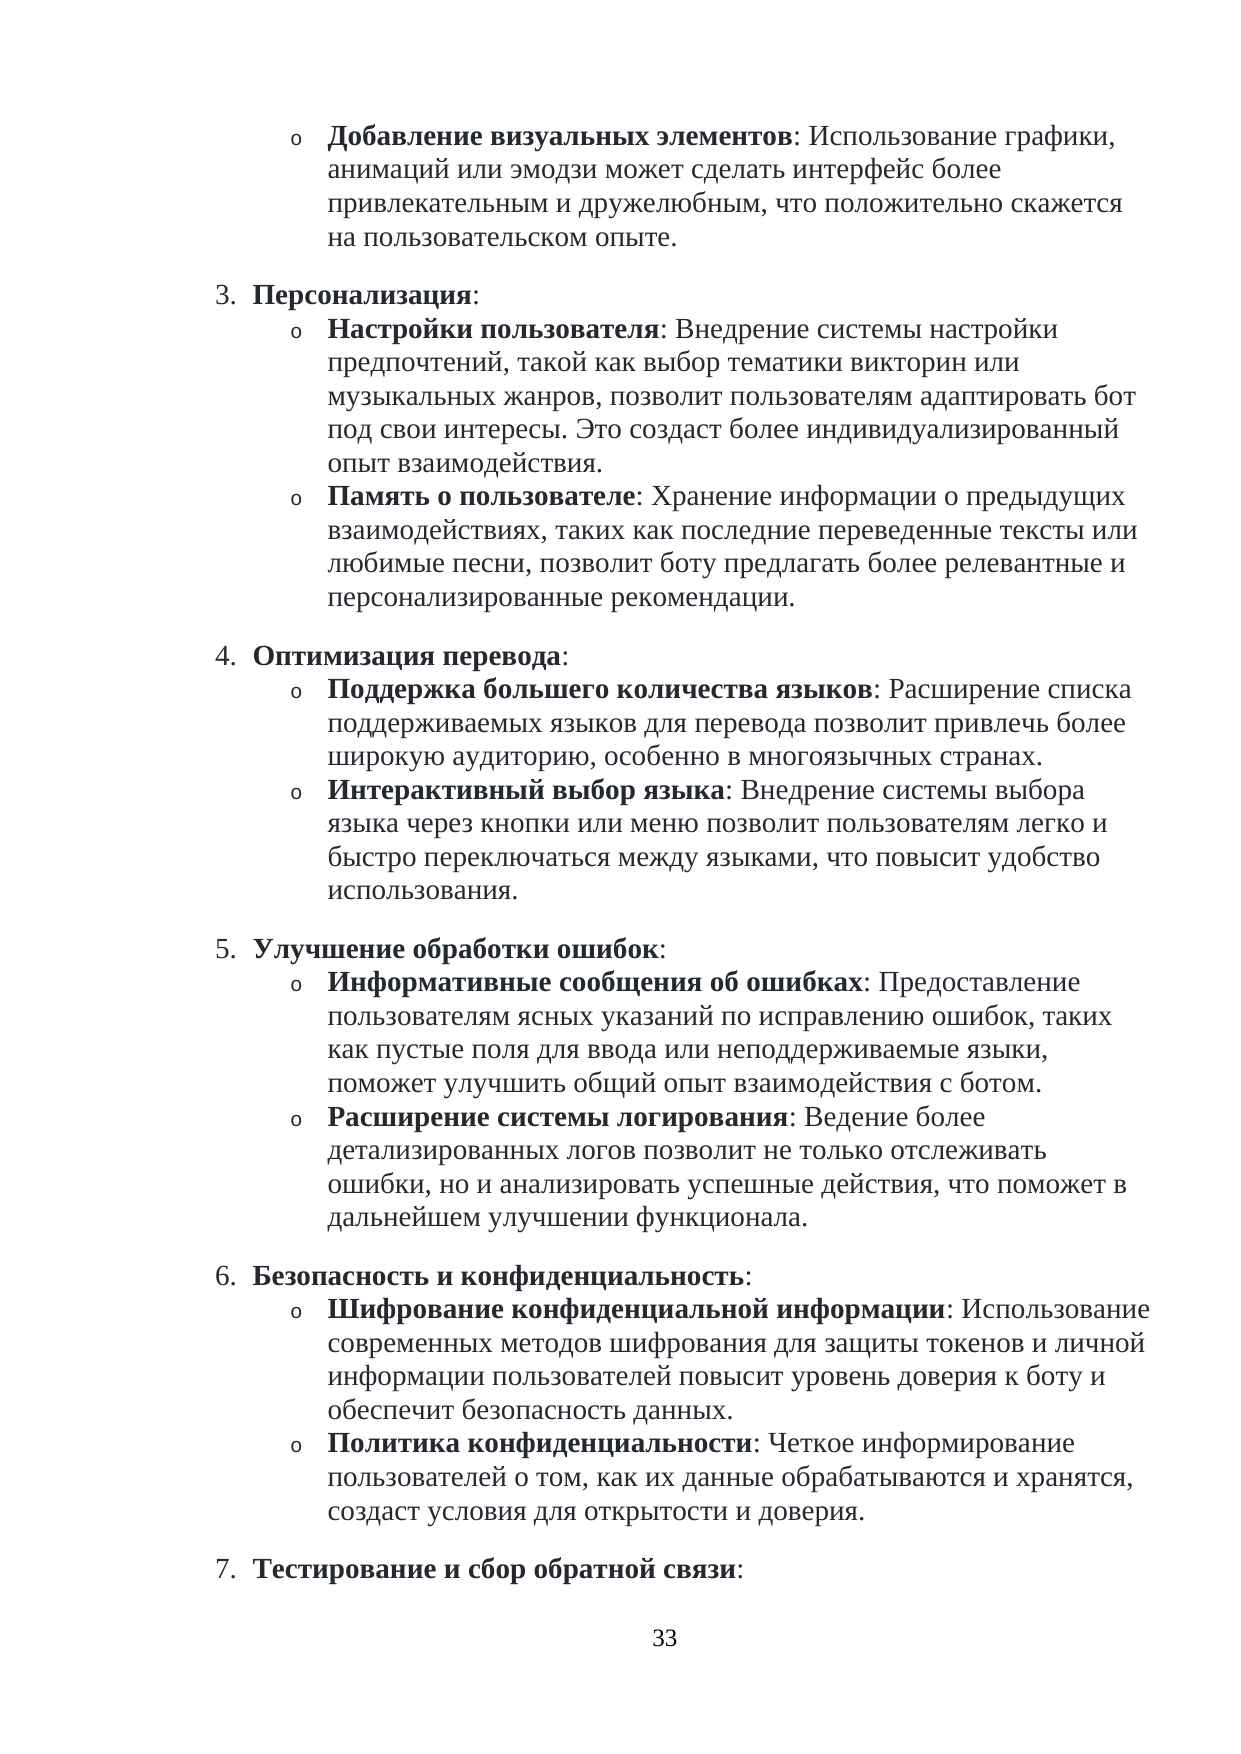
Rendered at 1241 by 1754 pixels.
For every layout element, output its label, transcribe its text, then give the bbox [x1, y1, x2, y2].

list Расширение системы логирования: Ведение более детализированных логов позволит не только отслеживать ошибки, но и анализировать успешные действия, что поможет в дальнейшем улучшении функционала. [290, 1099, 1152, 1233]
list Безопасность и конфиденциальность: [215, 1258, 1152, 1291]
list Улучшение обработки ошибок: [215, 931, 1152, 964]
list Добавление визуальных элементов: Использование графики, анимаций или эмодзи может сделать интерфейс более привлекательным и дружелюбным, что положительно скажется на пользовательском опыте. [290, 118, 1152, 252]
list Персонализация: [215, 277, 1152, 311]
list Настройки пользователя: Внедрение системы настройки предпочтений, такой как выбор тематики викторин или музыкальных жанров, позволит пользователям адаптировать бот под свои интересы. Это создаст более индивидуализированный опыт взаимодействия. [290, 311, 1152, 478]
list Информативные сообщения об ошибках: Предоставление пользователям ясных указаний по исправлению ошибок, таких как пустые поля для ввода или неподдерживаемые языки, поможет улучшить общий опыт взаимодействия с ботом. [290, 964, 1152, 1099]
list Интерактивный выбор языка: Внедрение системы выбора языка через кнопки или меню позволит пользователям легко и быстро переключаться между языками, что повысит удобство использования. [290, 772, 1152, 906]
list Поддержка большего количества языков: Расширение списка поддерживаемых языков для перевода позволит привлечь более широкую аудиторию, особенно в многоязычных странах. [290, 671, 1152, 772]
list Оптимизация перевода: [215, 638, 1152, 671]
list Память о пользователе: Хранение информации о предыдущих взаимодействиях, таких как последние переведенные тексты или любимые песни, позволит боту предлагать более релевантные и персонализированные рекомендации. [290, 478, 1152, 613]
list Шифрование конфиденциальной информации: Использование современных методов шифрования для защиты токенов и личной информации пользователей повысит уровень доверия к боту и обеспечит безопасность данных. [290, 1291, 1152, 1426]
list Тестирование и сбор обратной связи: [215, 1551, 1152, 1585]
list Политика конфиденциальности: Четкое информирование пользователей о том, как их данные обрабатываются и хранятся, создаст условия для открытости и доверия. [290, 1426, 1152, 1526]
